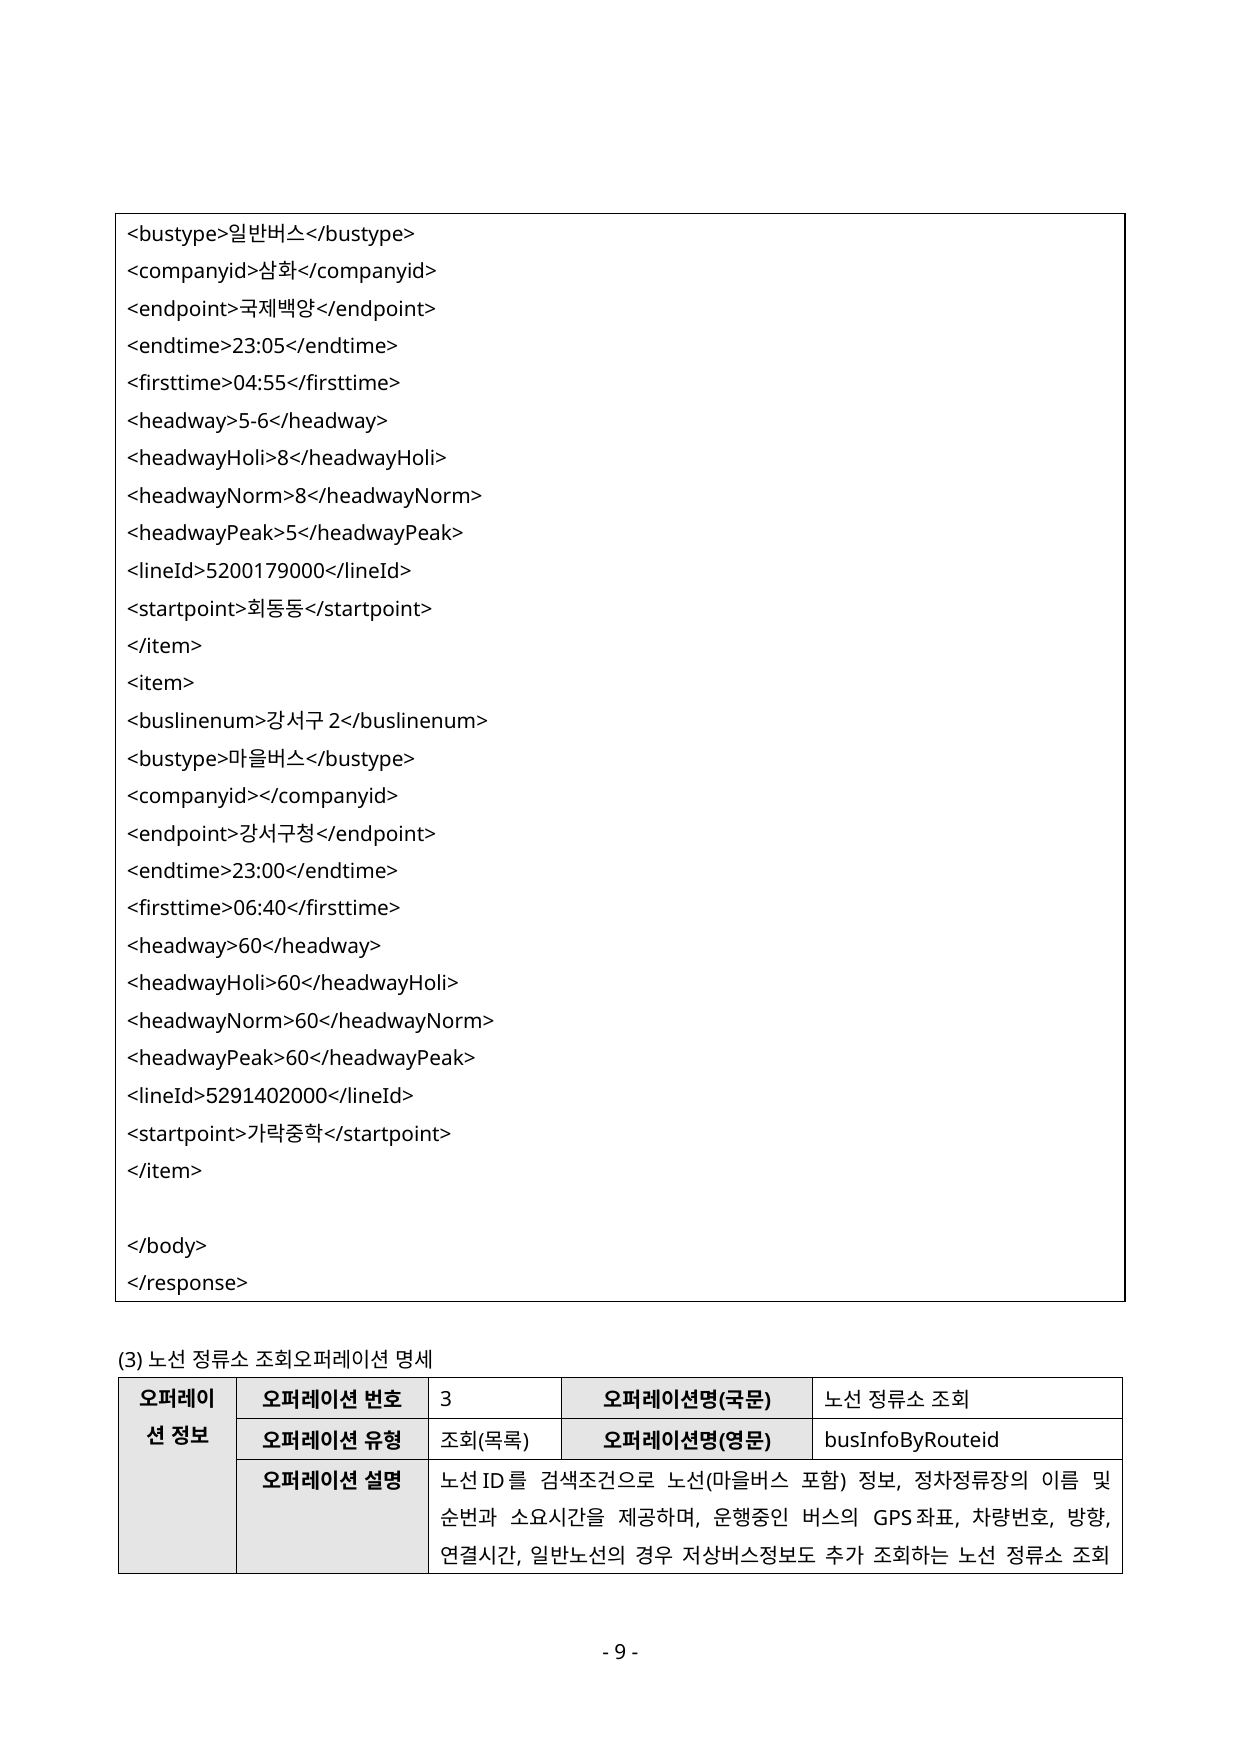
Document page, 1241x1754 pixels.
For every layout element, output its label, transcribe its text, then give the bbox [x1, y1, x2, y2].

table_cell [116, 214, 1124, 1301]
table_header 오퍼레이션 번호 [237, 1378, 428, 1418]
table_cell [429, 1460, 1122, 1573]
table_header 3 [429, 1378, 561, 1418]
table_cell 오퍼레이션 설명 [237, 1460, 428, 1573]
table_header 노선 정류소 조회 [813, 1378, 1122, 1418]
table_cell 오퍼레이션명(영문) [562, 1419, 812, 1459]
table_cell 오퍼레이션 유형 [237, 1419, 428, 1459]
table_cell busInfoByRouteid [813, 1419, 1122, 1459]
table_cell 조회(목록) [429, 1419, 561, 1459]
subtitle 노선 정류소 조회오퍼레이션 명세 [118, 1340, 1122, 1377]
table_header 오퍼레이션 정보 [119, 1378, 236, 1573]
table_header 오퍼레이션명(국문) [562, 1378, 812, 1418]
